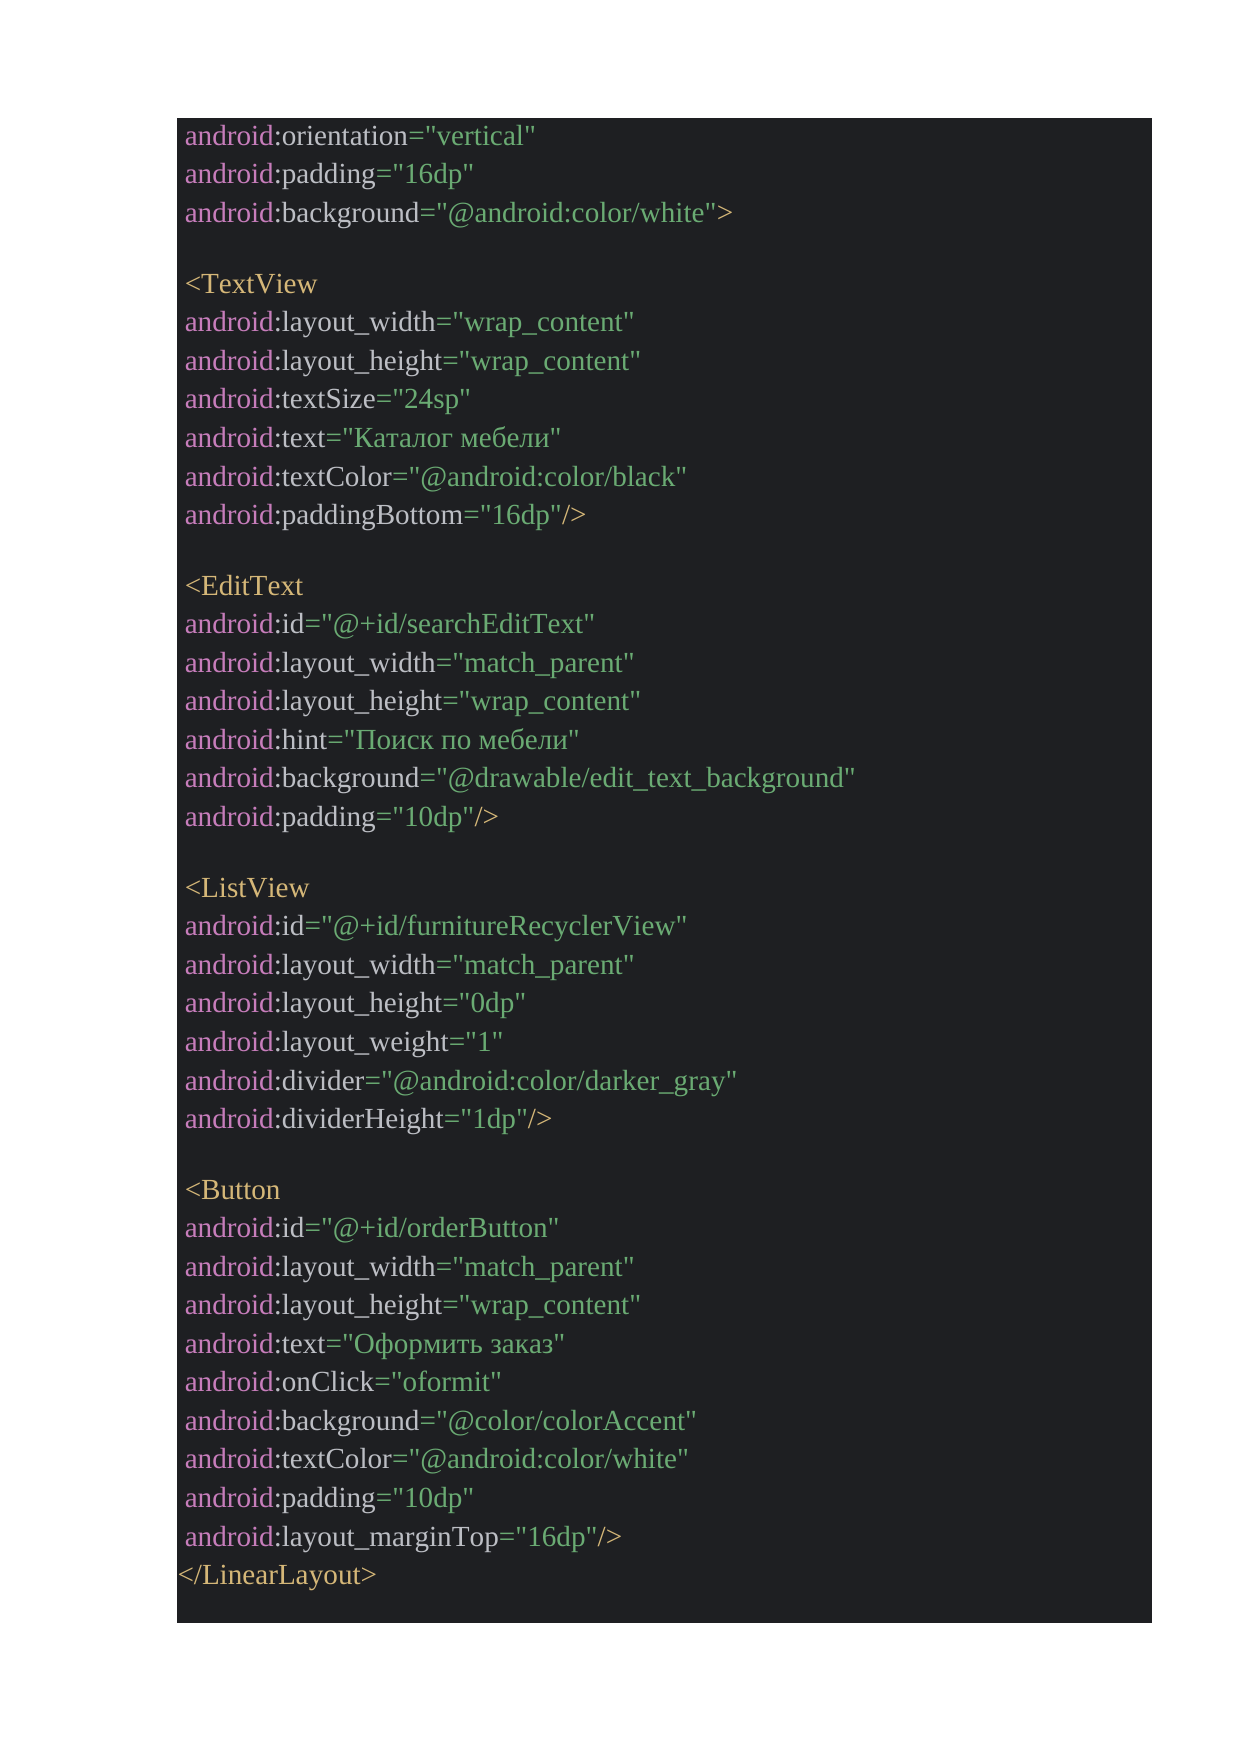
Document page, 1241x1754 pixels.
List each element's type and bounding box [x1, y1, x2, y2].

text [177, 118, 1152, 1623]
